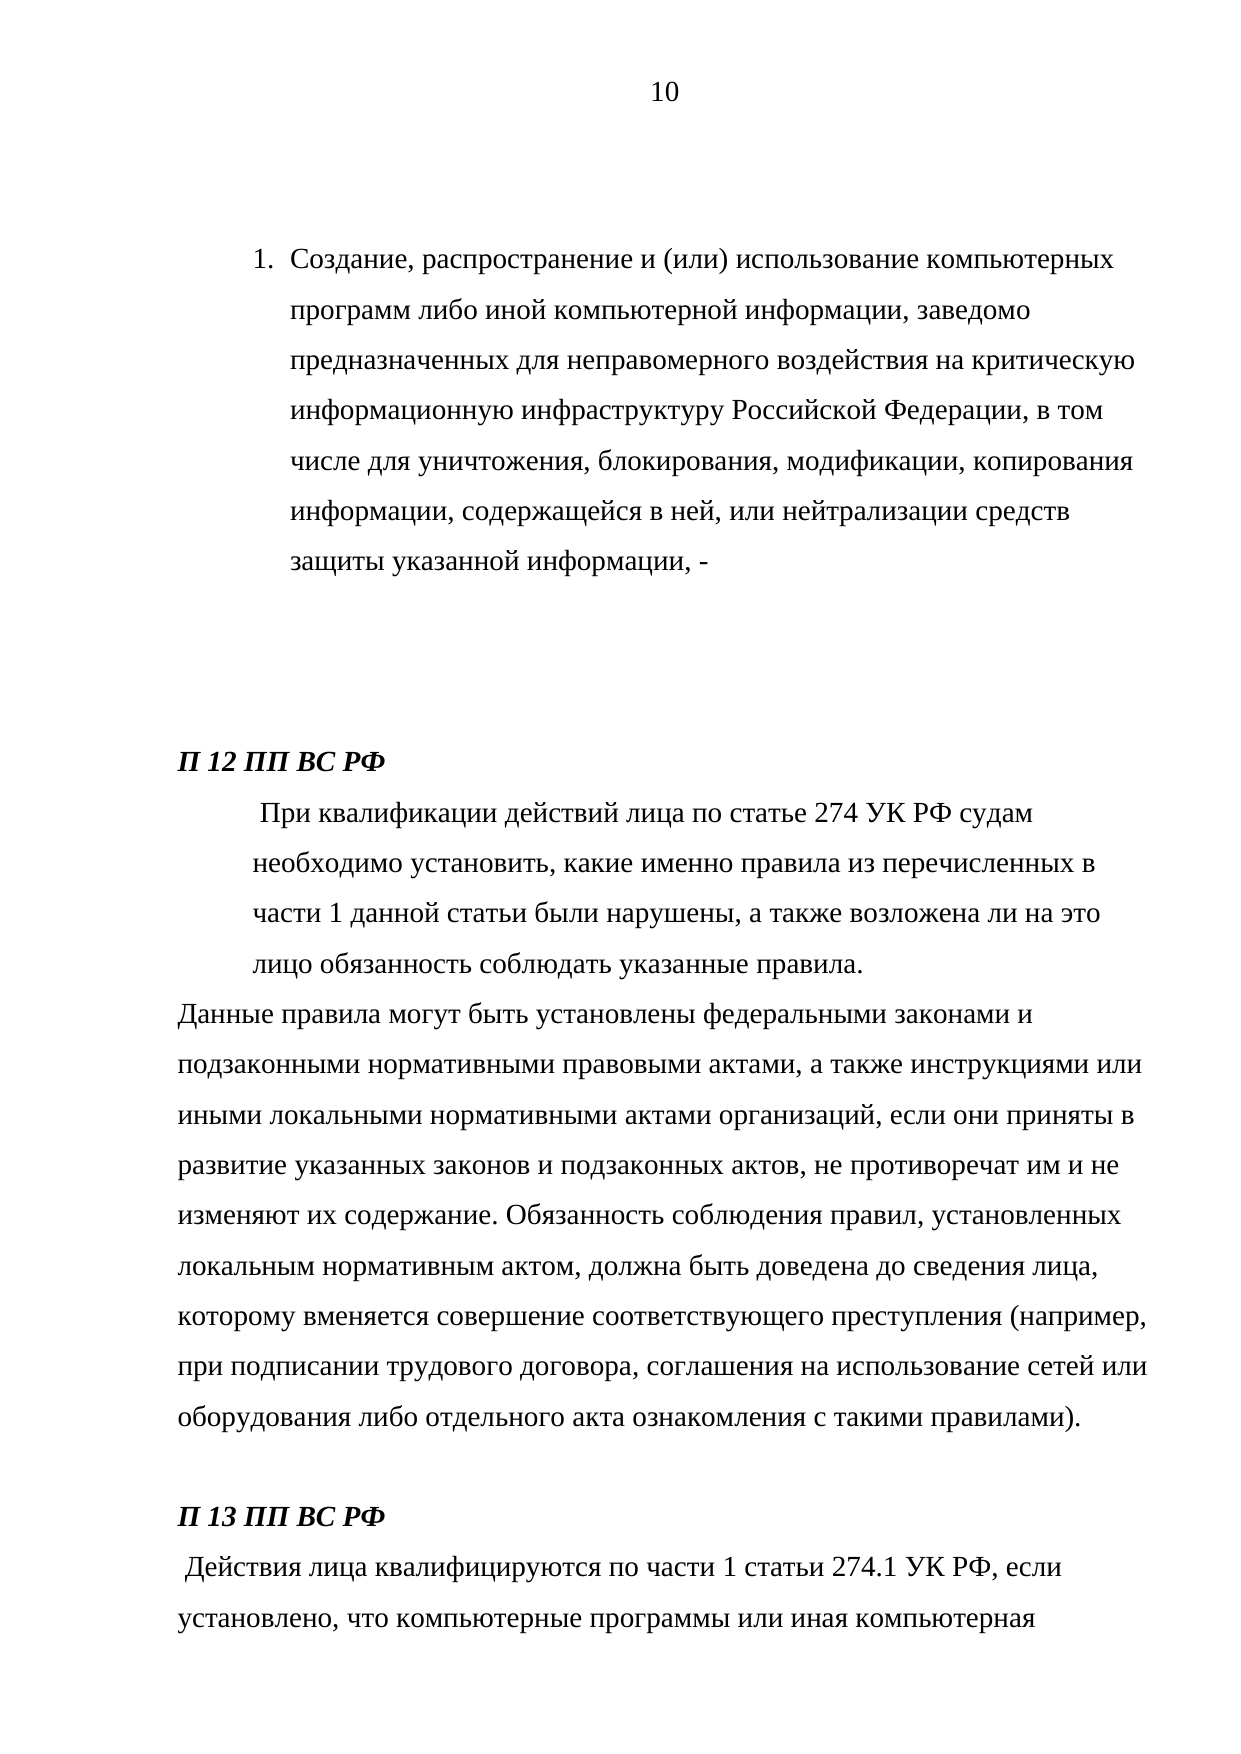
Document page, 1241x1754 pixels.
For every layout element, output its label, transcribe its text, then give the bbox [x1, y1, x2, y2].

list Данные правила могут быть установлены федеральными законами и подзаконными нормативными правовыми актами, а также инструкциями или иными локальными нормативными актами организаций, если они приняты в развитие указанных законов и подзаконных актов, не противоречат им и не изменяют их содержание. Обязанность соблюдения правил, установленных локальным нормативным актом, должна быть доведена до сведения лица, которому вменяется совершение соответствующего преступления (например, при подписании трудового договора, соглашения на использование сетей или оборудования либо отдельного акта ознакомления с такими правилами). [177, 996, 1152, 1432]
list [177, 1549, 1152, 1633]
list При квалификации действий лица по статье 274 УК РФ судам необходимо установить, какие именно правила из перечисленных в части 1 данной статьи были нарушены, а также возложена ли на это лицо обязанность соблюдать указанные правила. [252, 795, 1152, 979]
list П 13 ПП ВС РФ [177, 1499, 1152, 1533]
list П 12 ПП ВС РФ [177, 744, 1152, 778]
list Создание, распространение и (или) использование компьютерных программ либо иной компьютерной информации, заведомо предназначенных для неправомерного воздействия на критическую информационную инфраструктуру Российской Федерации, в том числе для уничтожения, блокирования, модификации, копирования информации, содержащейся в ней, или нейтрализации средств защиты указанной информации, - [252, 241, 1152, 577]
